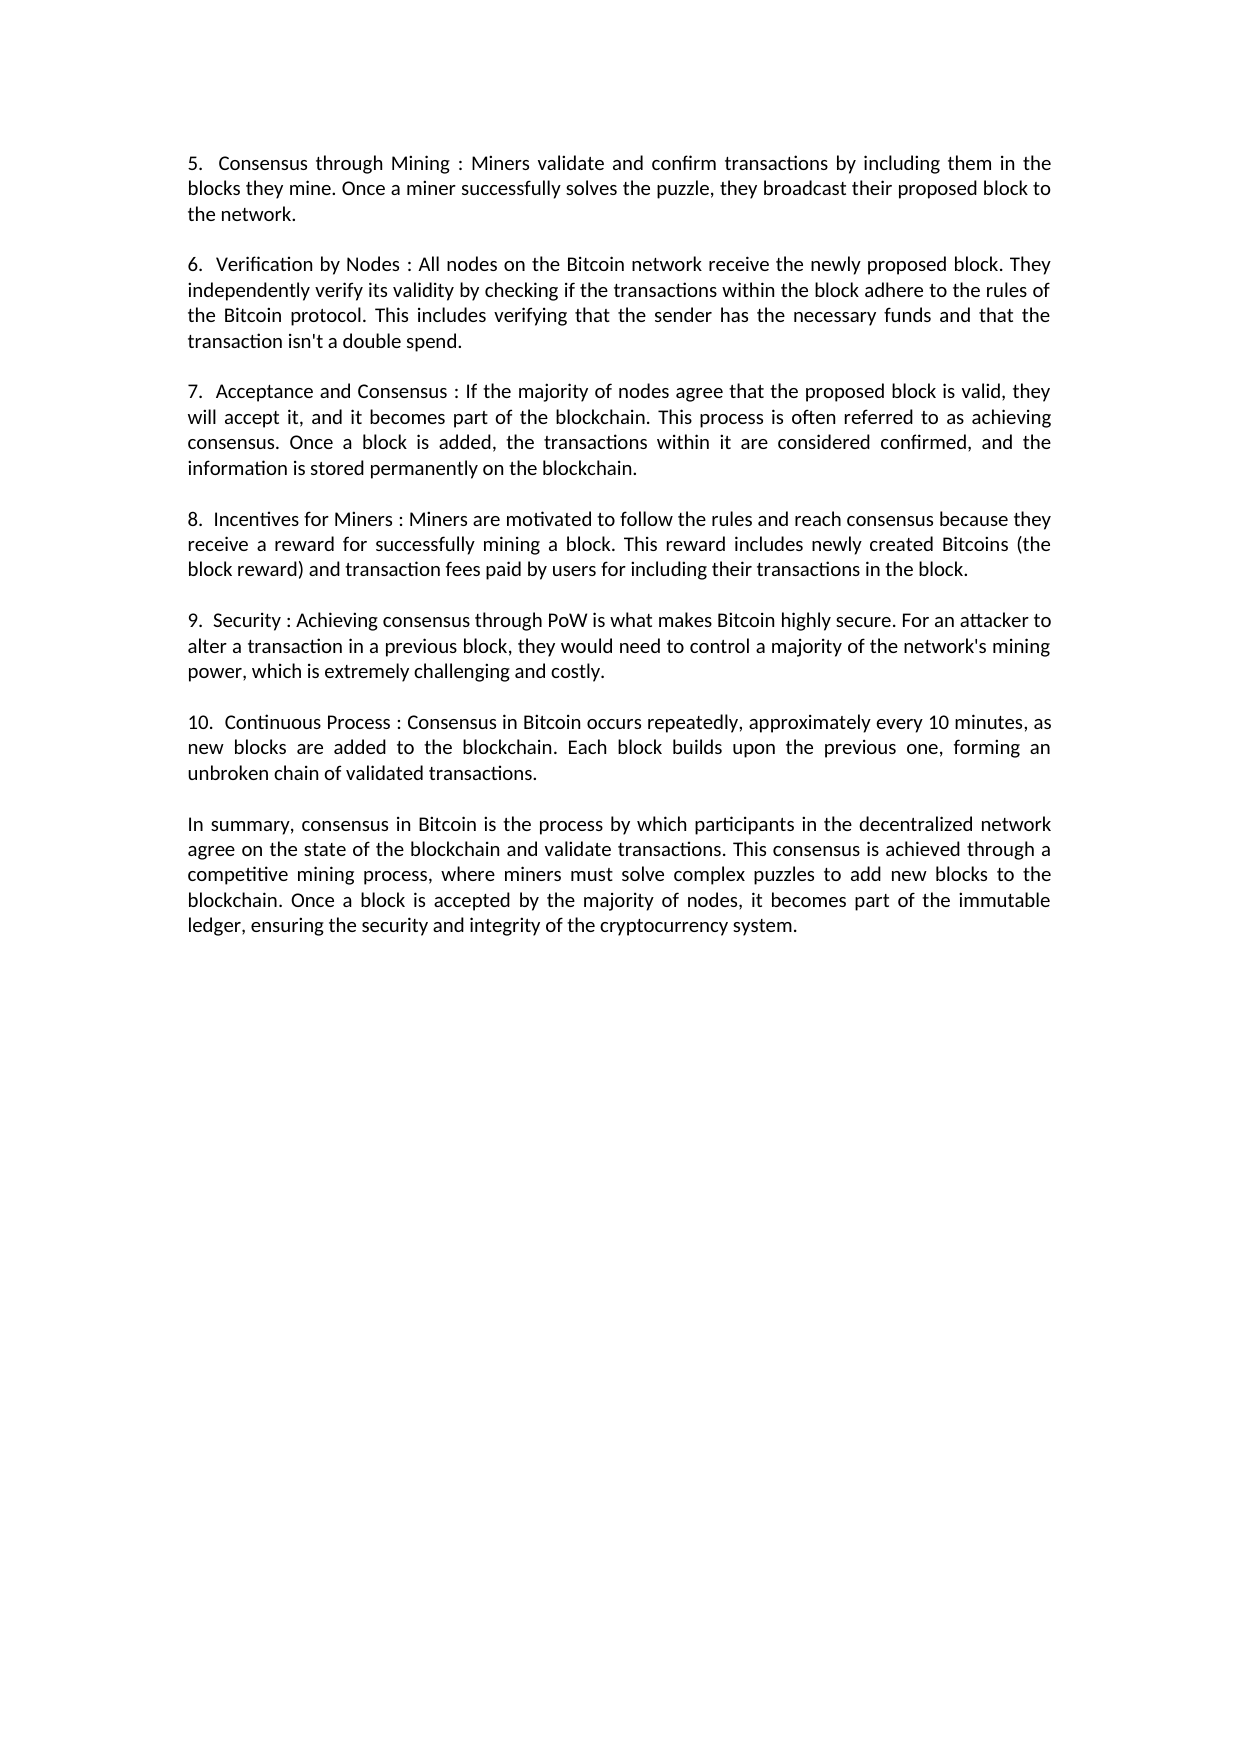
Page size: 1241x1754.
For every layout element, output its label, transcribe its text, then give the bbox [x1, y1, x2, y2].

text 7. Acceptance and Consensus : If the majority of nodes agree that the proposed block is valid, they will accept it, and it becomes part of the blockchain. This process is often referred to as achieving consensus. Once a block is added, the transactions within it are considered confirmed, and the information is stored permanently on the blockchain. [187, 379, 1053, 480]
text 10. Continuous Process : Consensus in Bitcoin occurs repeatedly, approximately every 10 minutes, as new blocks are added to the blockchain. Each block builds upon the previous one, forming an unbroken chain of validated transactions. [187, 709, 1053, 785]
text 8. Incentives for Miners : Miners are motivated to follow the rules and reach consensus because they receive a reward for successfully mining a block. This reward includes newly created Bitcoins (the block reward) and transaction fees paid by users for including their transactions in the block. [187, 506, 1053, 582]
text 9. Security : Achieving consensus through PoW is what makes Bitcoin highly secure. For an attacker to alter a transaction in a previous block, they would need to control a majority of the network's mining power, which is extremely challenging and costly. [187, 607, 1053, 684]
text 6. Verification by Nodes : All nodes on the Bitcoin network receive the newly proposed block. They independently verify its validity by checking if the transactions within the block adhere to the rules of the Bitcoin protocol. This includes verifying that the sender has the necessary funds and that the transaction isn't a double spend. [187, 252, 1053, 353]
text In summary, consensus in Bitcoin is the process by which participants in the decentralized network agree on the state of the blockchain and validate transactions. This consensus is achieved through a competitive mining process, where miners must solve complex puzzles to add new blocks to the blockchain. Once a block is accepted by the majority of nodes, it becomes part of the immutable ledger, ensuring the security and integrity of the cryptocurrency system. [187, 811, 1053, 938]
text 5. Consensus through Mining : Miners validate and confirm transactions by including them in the blocks they mine. Once a miner successfully solves the puzzle, they broadcast their proposed block to the network. [187, 150, 1053, 226]
